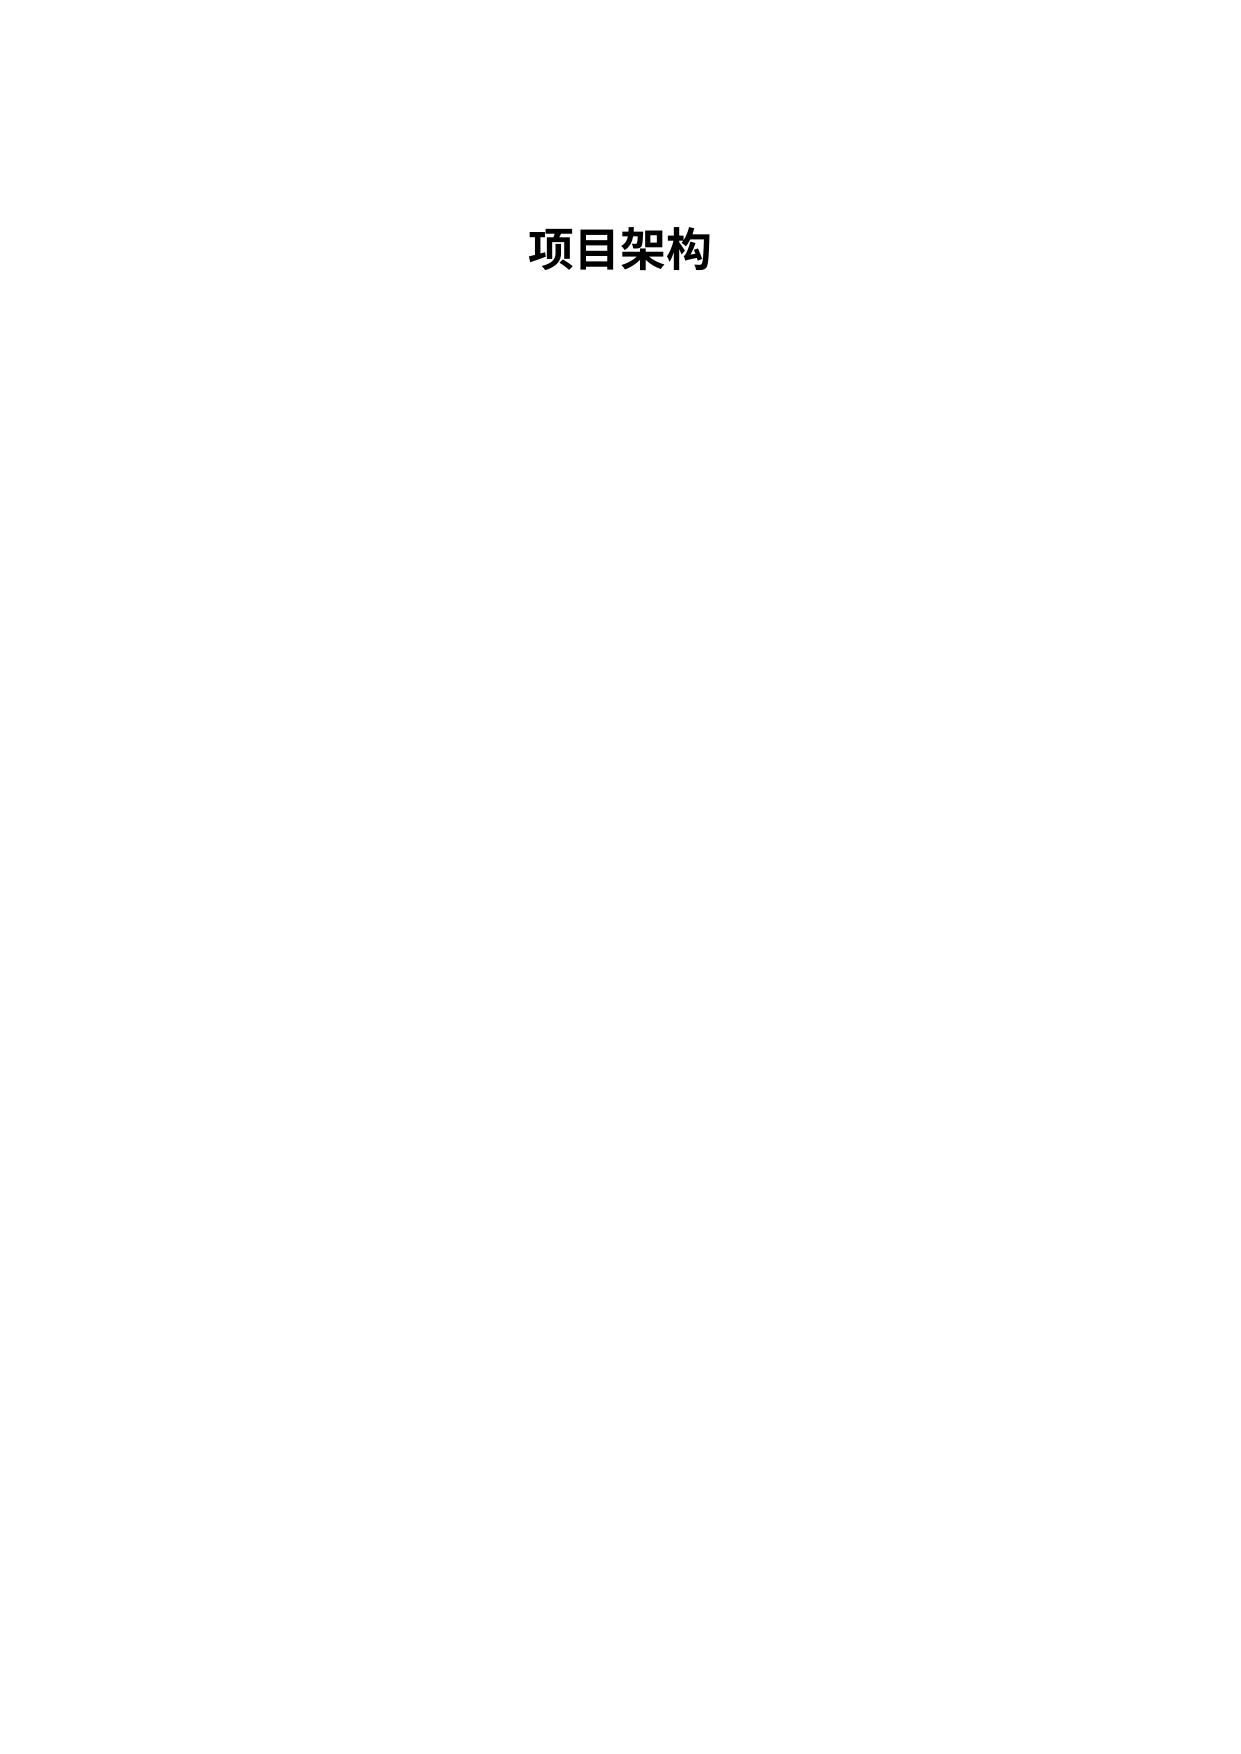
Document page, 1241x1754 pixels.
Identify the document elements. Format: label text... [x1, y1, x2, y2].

subtitle 项目架构 [187, 197, 1053, 295]
